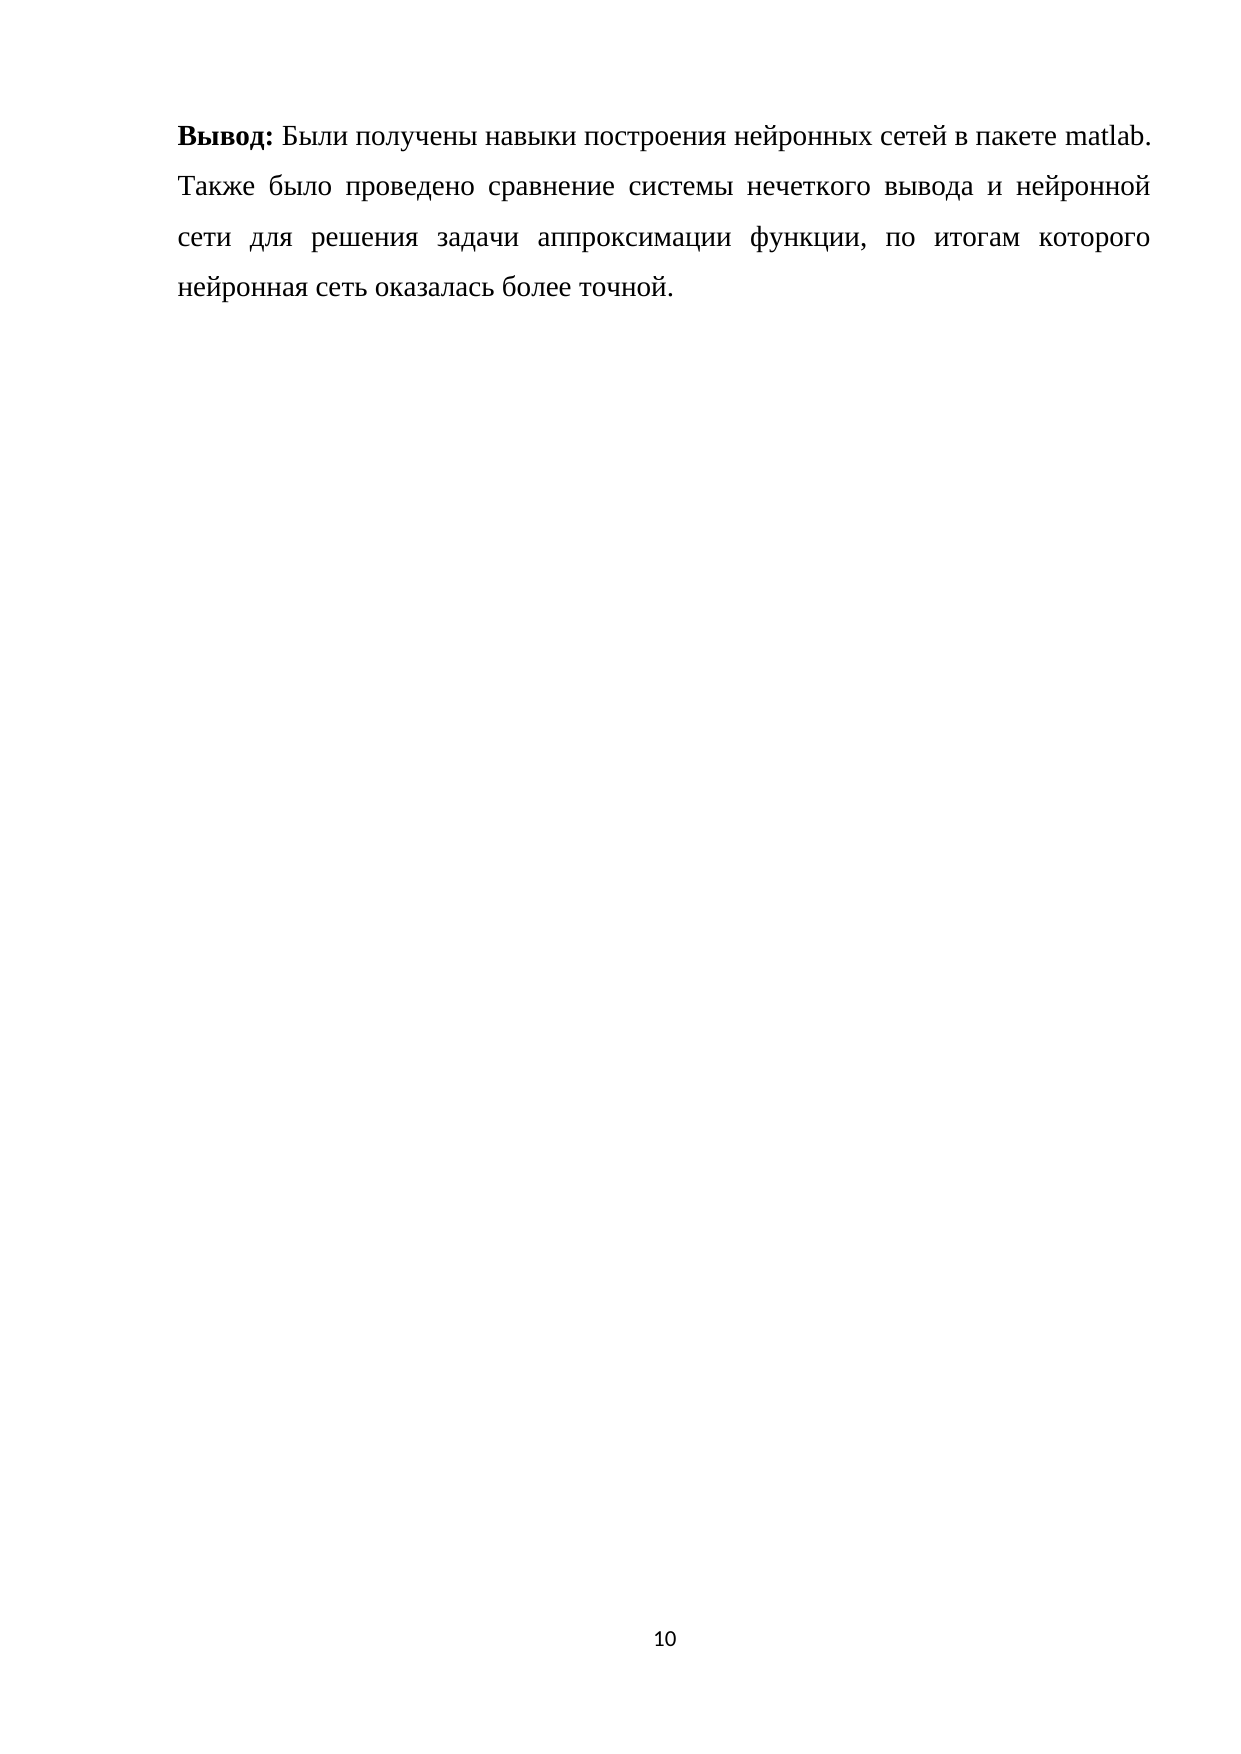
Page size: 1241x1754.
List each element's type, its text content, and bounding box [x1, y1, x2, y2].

list Вывод: Были получены навыки построения нейронных сетей в пакете matlab. Также было проведено сравнение системы нечеткого вывода и нейронной сети для решения задачи аппроксимации функции, по итогам которого нейронная сеть оказалась более точной. [177, 118, 1152, 303]
